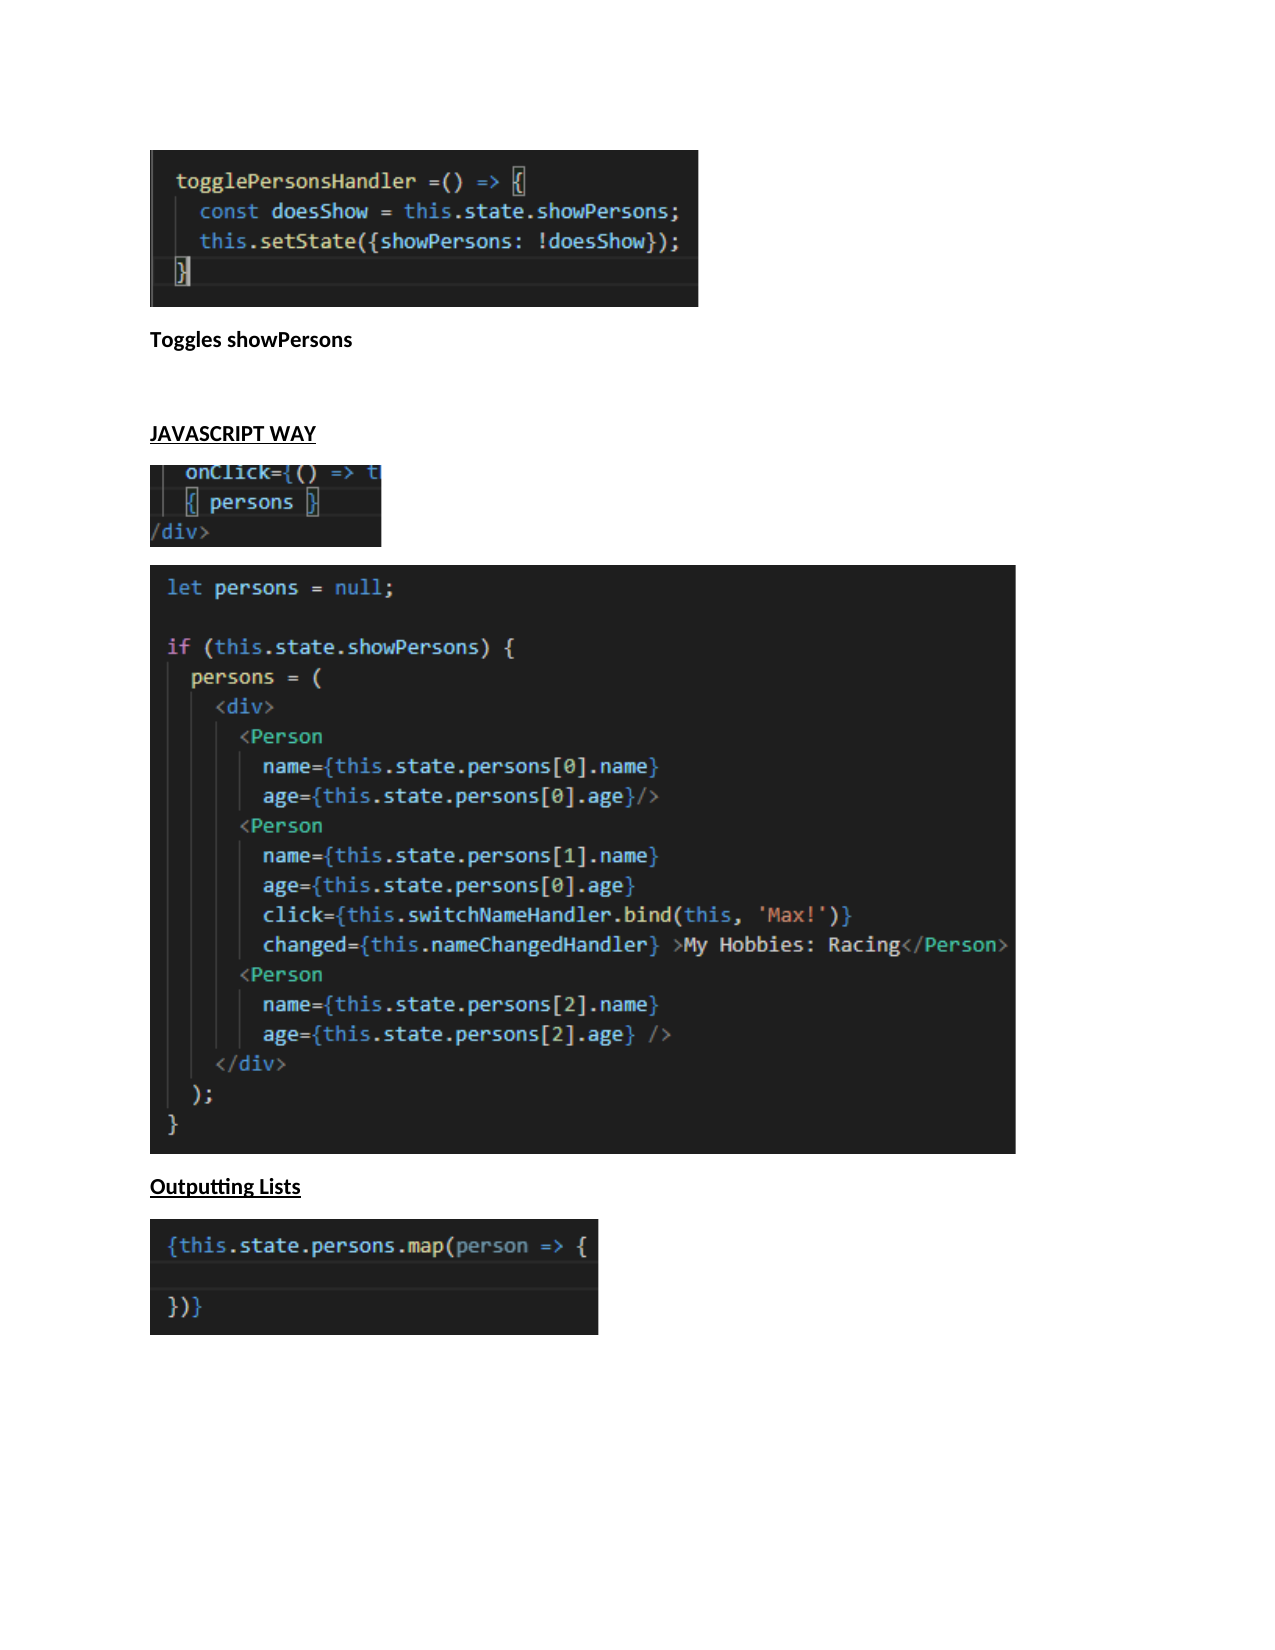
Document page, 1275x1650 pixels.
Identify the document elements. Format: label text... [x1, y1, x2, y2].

text JAVASCRIPT WAY [150, 419, 1125, 447]
text Outputting Lists [150, 1172, 1125, 1200]
picture [150, 465, 382, 547]
picture [150, 150, 699, 307]
text Toggles showPersons [150, 325, 1125, 353]
picture [150, 565, 1016, 1154]
picture [150, 1219, 599, 1335]
